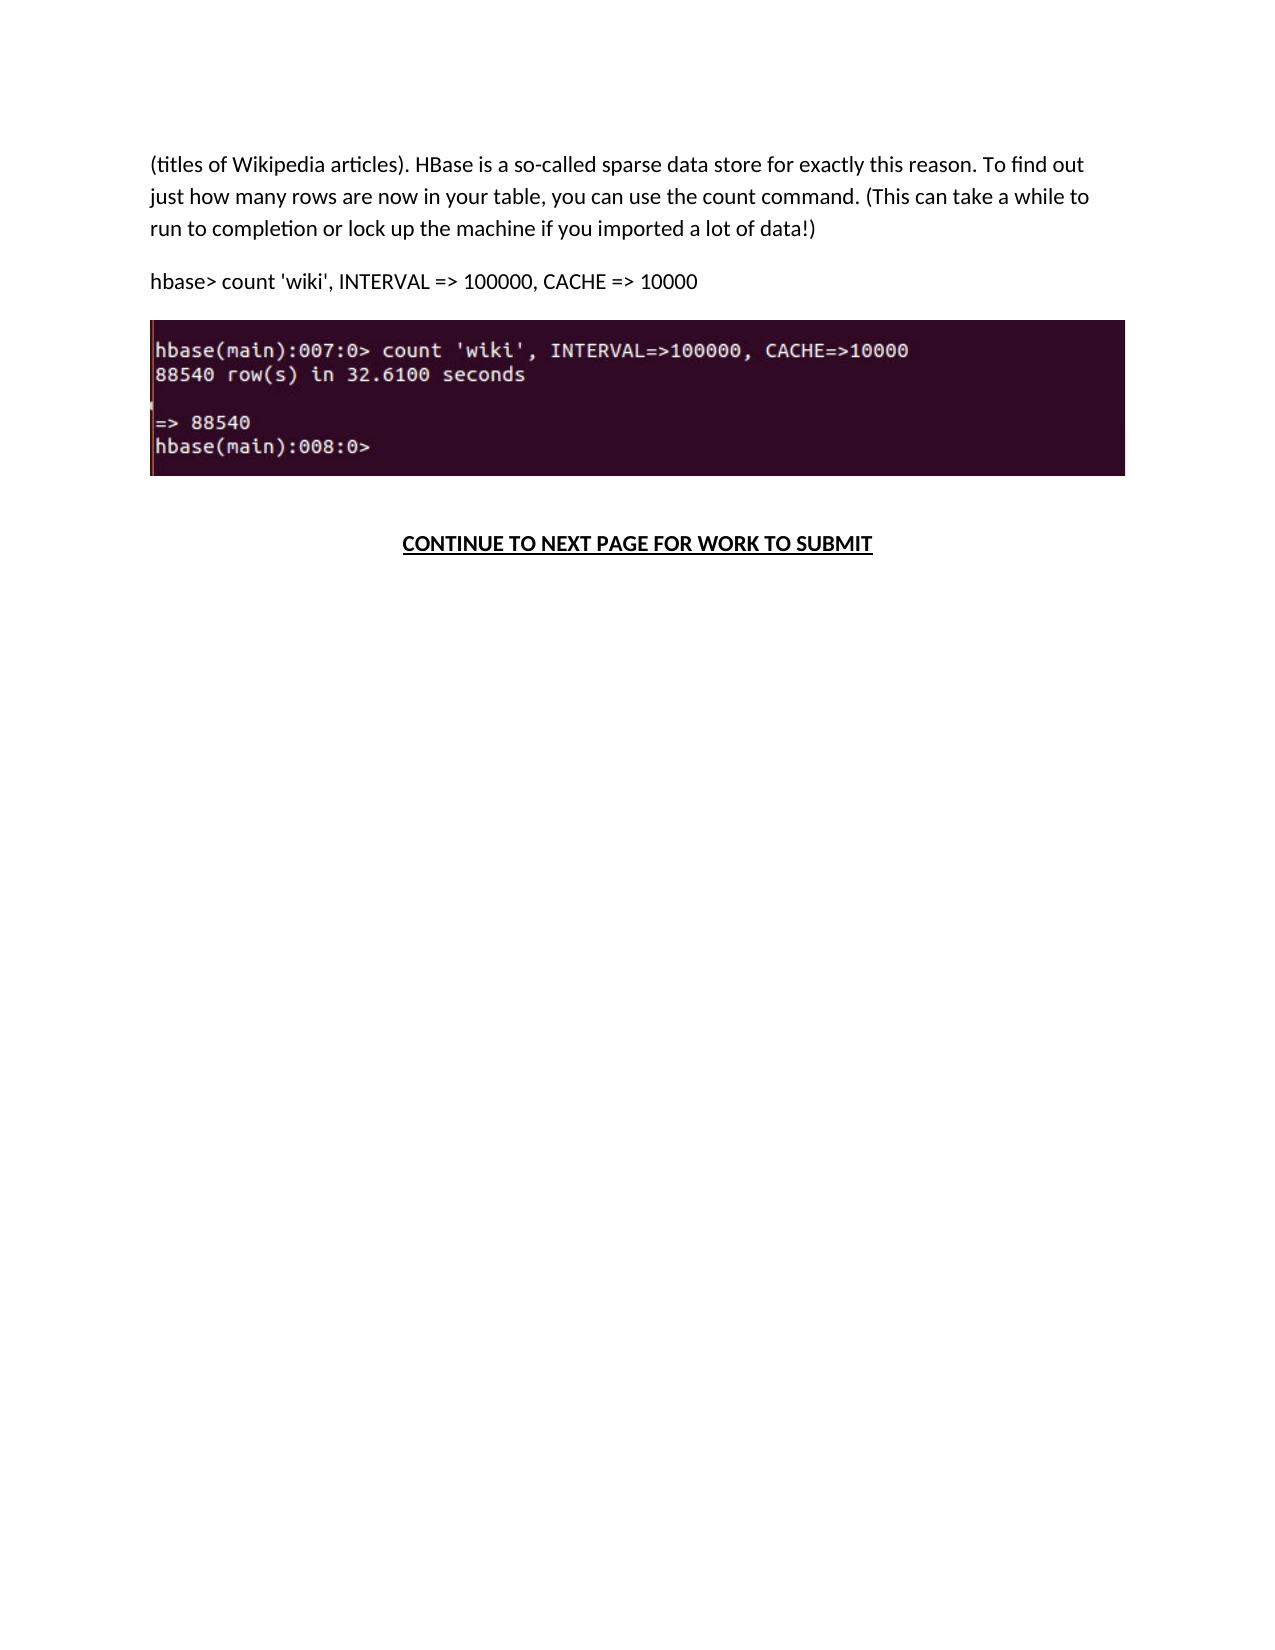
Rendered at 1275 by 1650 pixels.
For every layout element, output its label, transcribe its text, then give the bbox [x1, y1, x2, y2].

text hbase> count 'wiki', INTERVAL => 100000, CACHE => 10000 [150, 267, 1125, 295]
text CONTINUE TO NEXT PAGE FOR WORK TO SUBMIT [150, 529, 1125, 557]
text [150, 150, 1125, 242]
picture [150, 320, 1125, 476]
